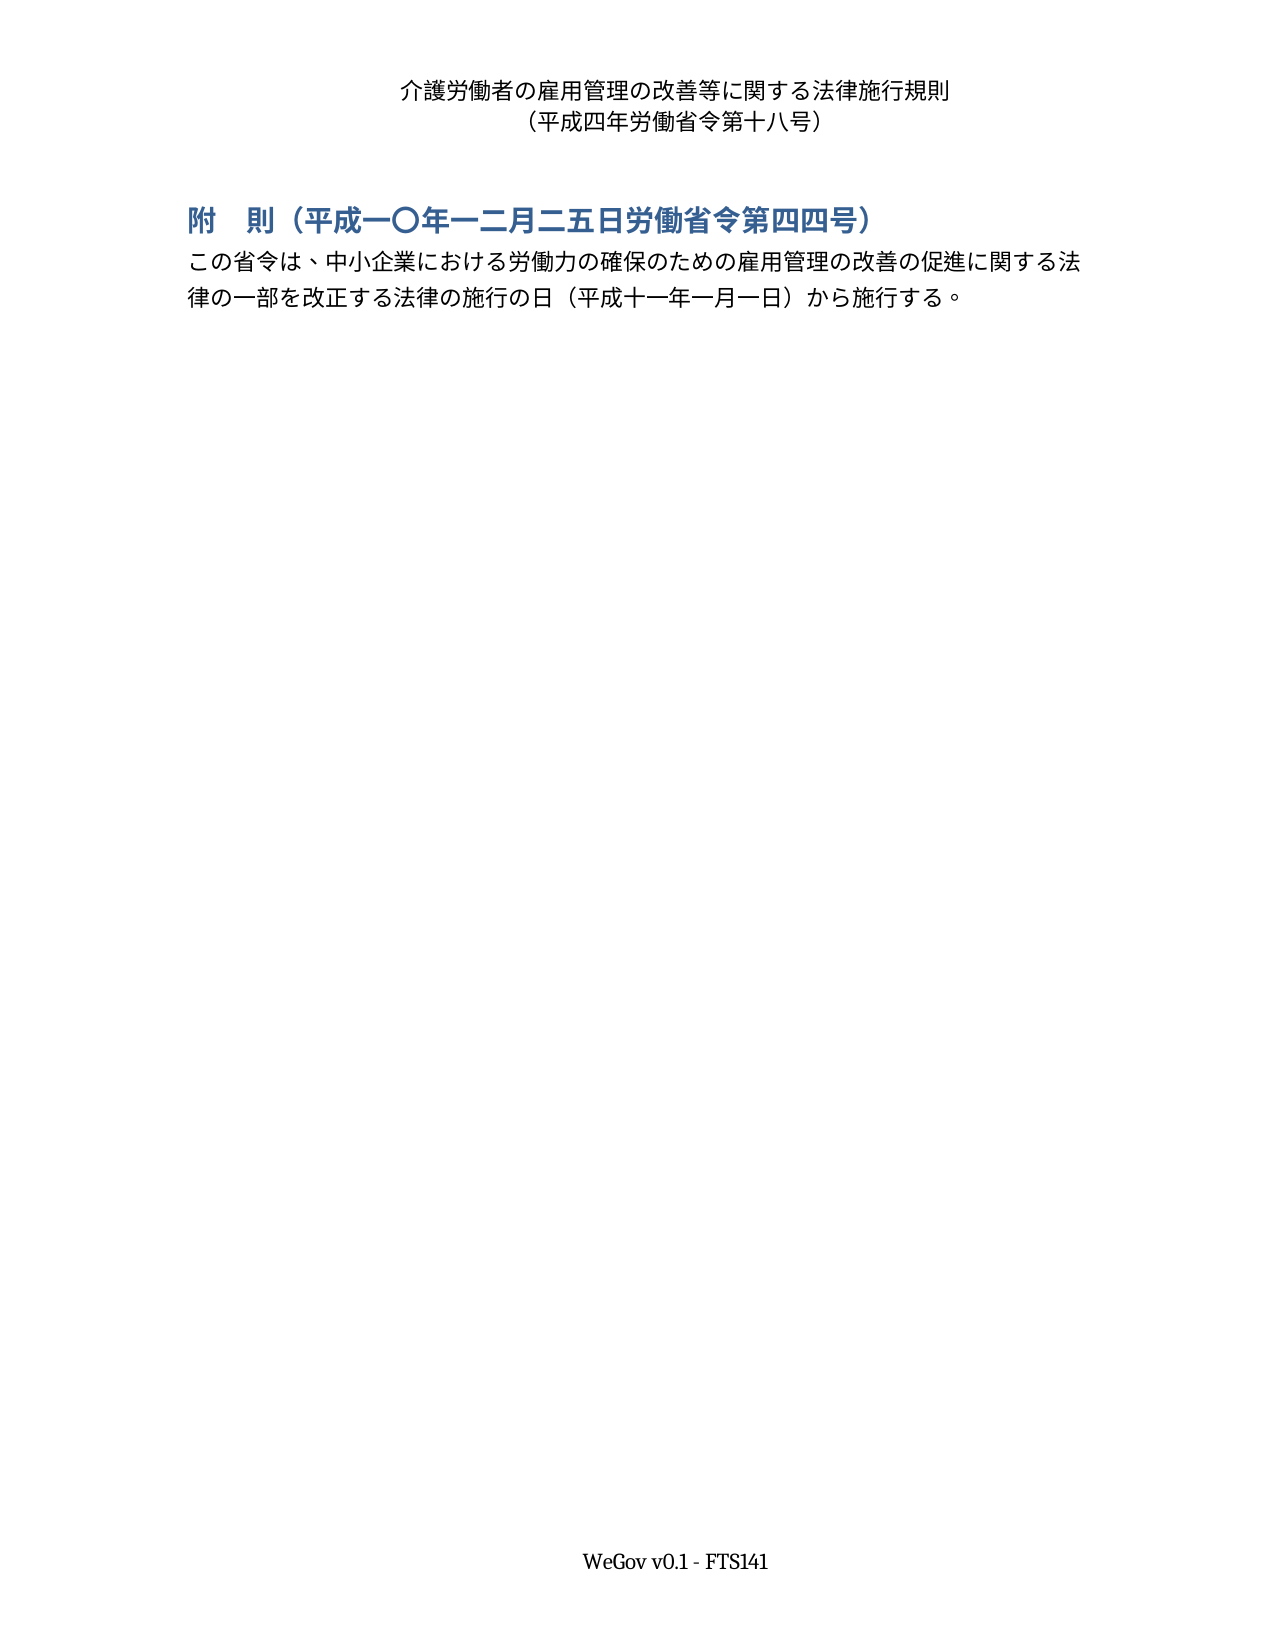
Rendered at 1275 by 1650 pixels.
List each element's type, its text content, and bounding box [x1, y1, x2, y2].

text この省令は、中小企業における労働力の確保のための雇用管理の改善の促進に関する法律の一部を改正する法律の施行の日（平成十一年一月一日）から施行する。 [187, 246, 1087, 313]
subtitle 附 則（平成一〇年一二月二五日労働省令第四四号） [187, 200, 1087, 240]
